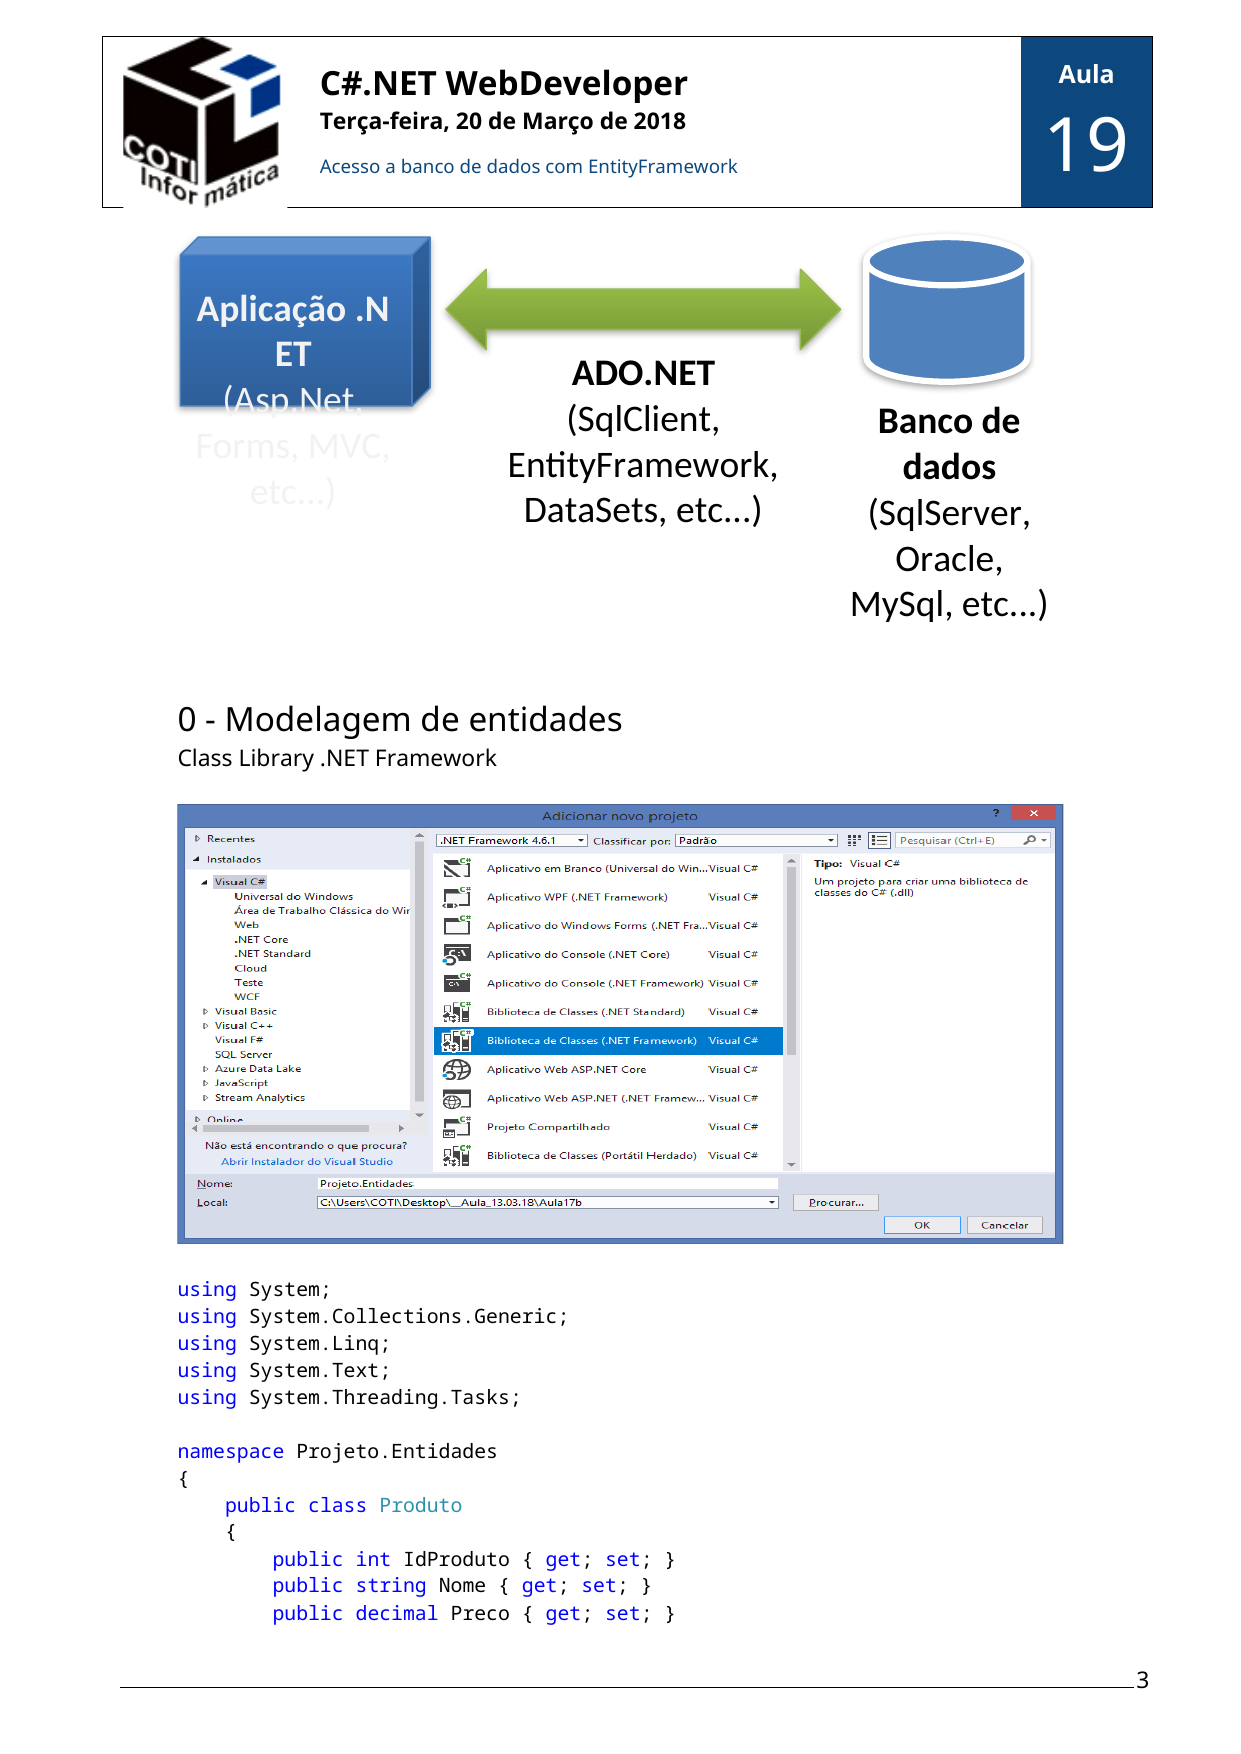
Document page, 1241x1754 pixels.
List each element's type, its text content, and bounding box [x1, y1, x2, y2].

text public string Nome { get; set; } [177, 1572, 1063, 1599]
text using System.Linq; [177, 1329, 1063, 1356]
text 0 - Modelagem de entidades [177, 696, 1063, 742]
text { [177, 1518, 1063, 1545]
text using System.Text; [177, 1356, 1063, 1383]
text using System.Threading.Tasks; [177, 1383, 1063, 1410]
text using System; [177, 1275, 1063, 1302]
text { [177, 1464, 1063, 1491]
picture [177, 804, 1064, 1244]
text public class Produto [177, 1491, 1063, 1518]
text public int IdProduto { get; set; } [177, 1545, 1063, 1572]
text Class Library .NET Framework [177, 742, 1063, 773]
text public decimal Preco { get; set; } [177, 1599, 1063, 1626]
text namespace Projeto.Entidades [177, 1437, 1063, 1464]
text using System.Collections.Generic; [177, 1302, 1063, 1329]
